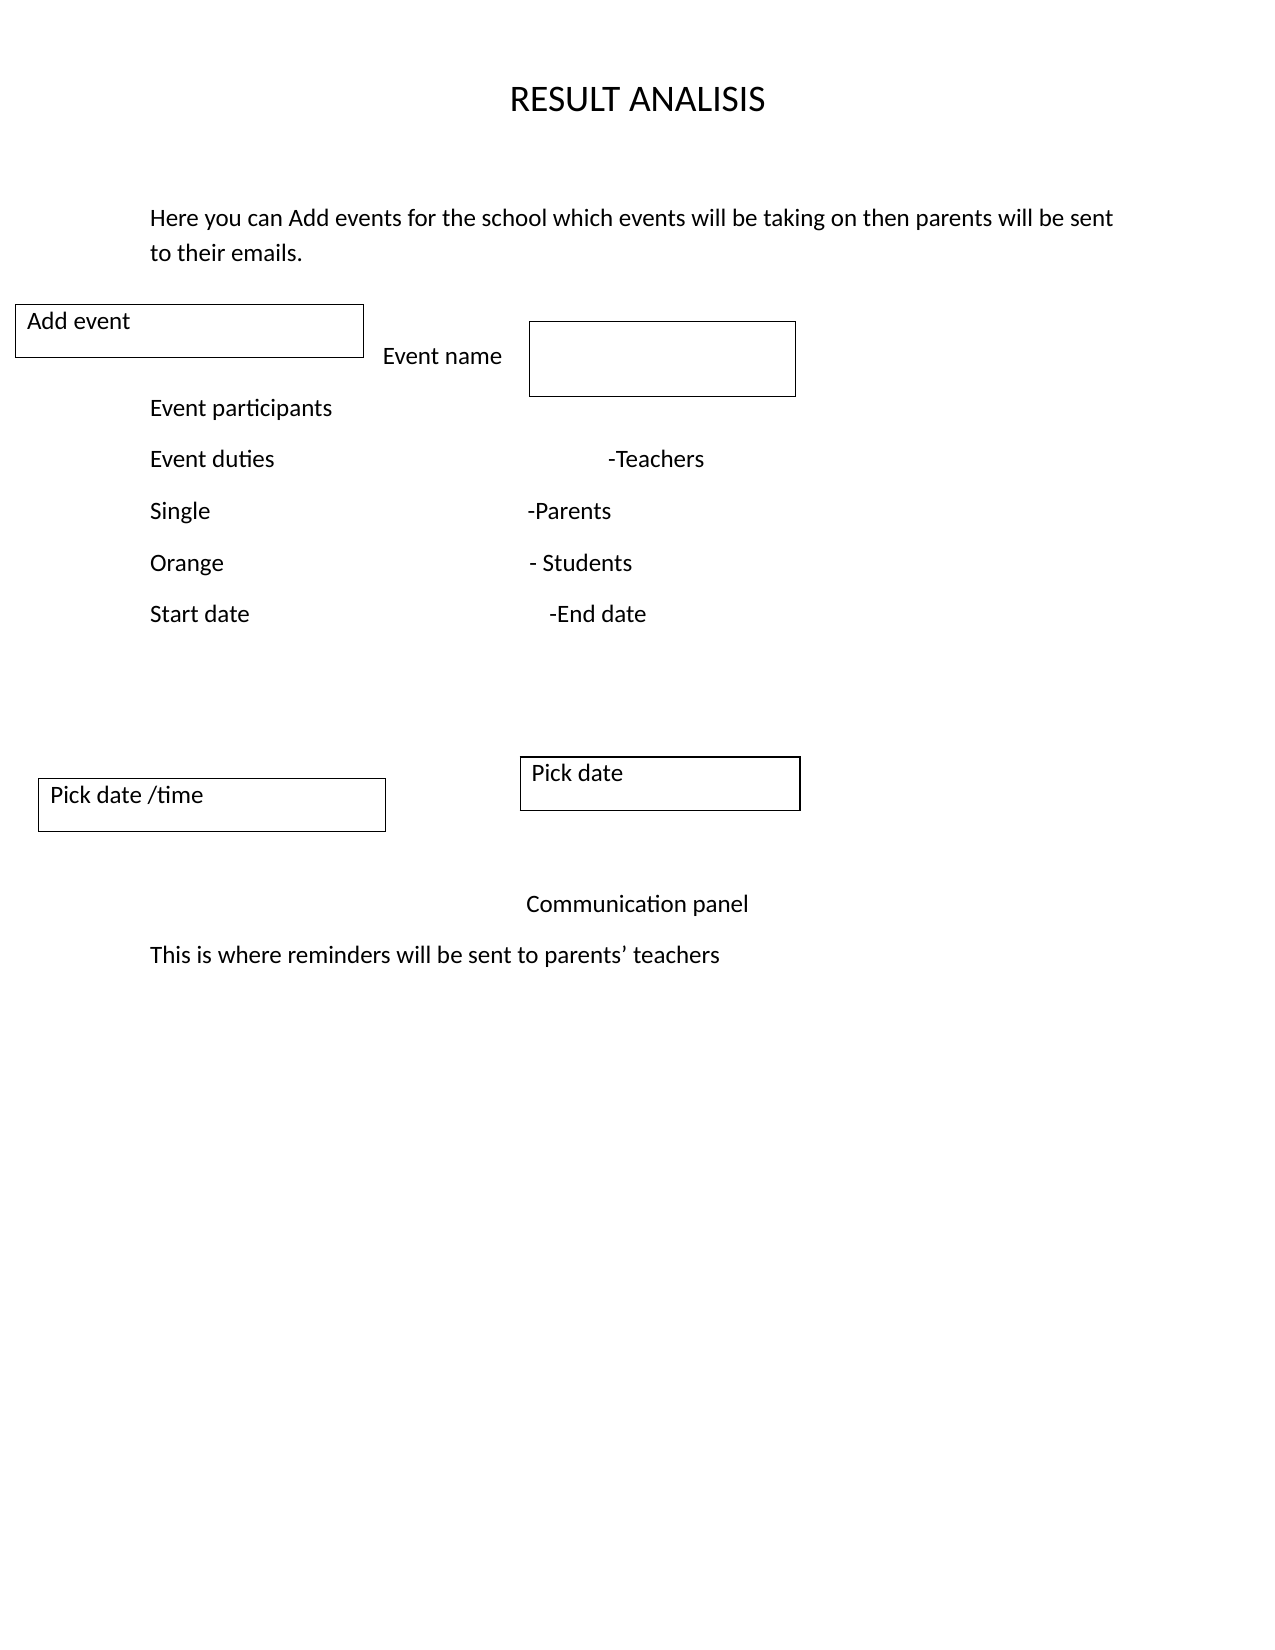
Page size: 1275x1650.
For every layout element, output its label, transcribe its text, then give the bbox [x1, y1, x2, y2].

text This is where reminders will be sent to parents’ teachers [150, 939, 1125, 970]
text Here you can Add events for the school which events will be taking on then parents will be sent to their emails. [150, 202, 1125, 267]
text Communication panel [150, 888, 1125, 918]
